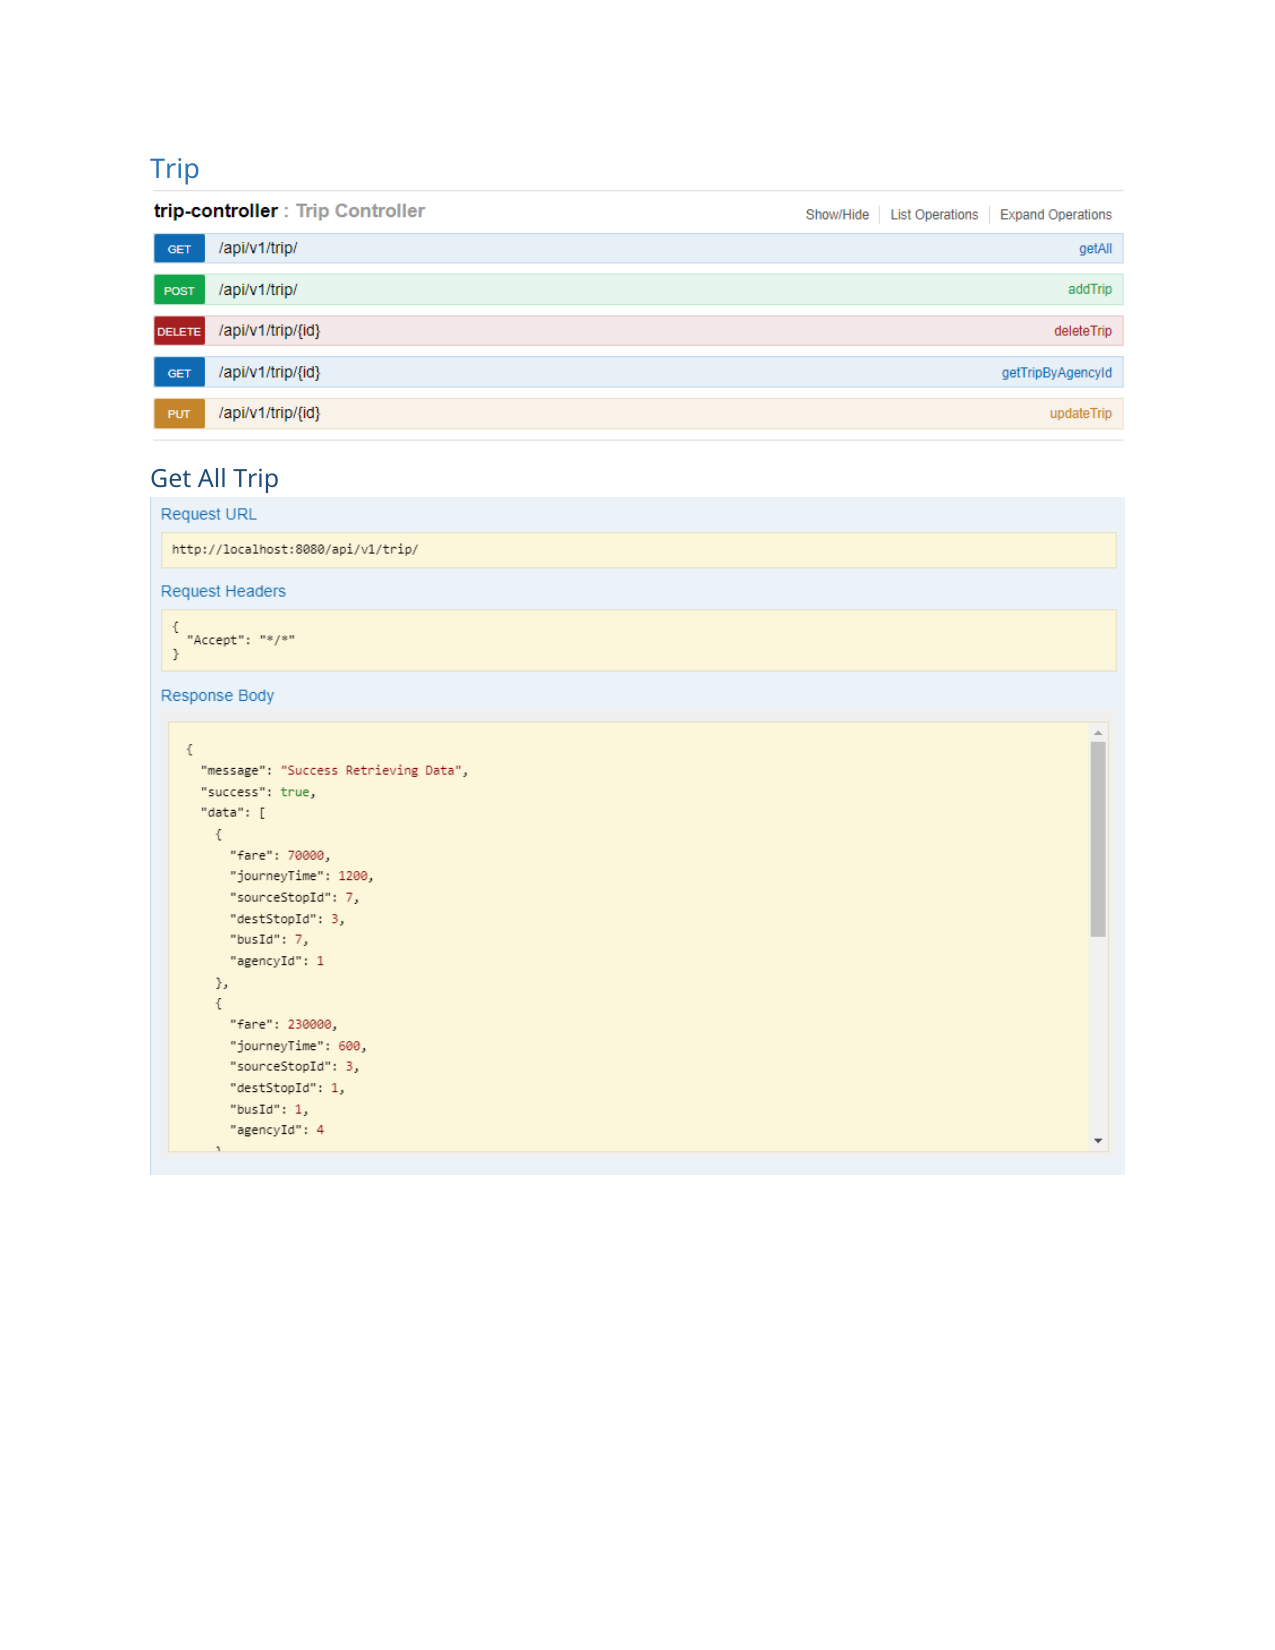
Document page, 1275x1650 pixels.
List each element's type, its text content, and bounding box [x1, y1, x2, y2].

subtitle Get All Trip [150, 461, 1125, 495]
picture [150, 497, 1125, 1175]
subtitle Trip [150, 150, 1125, 187]
picture [150, 189, 1125, 443]
